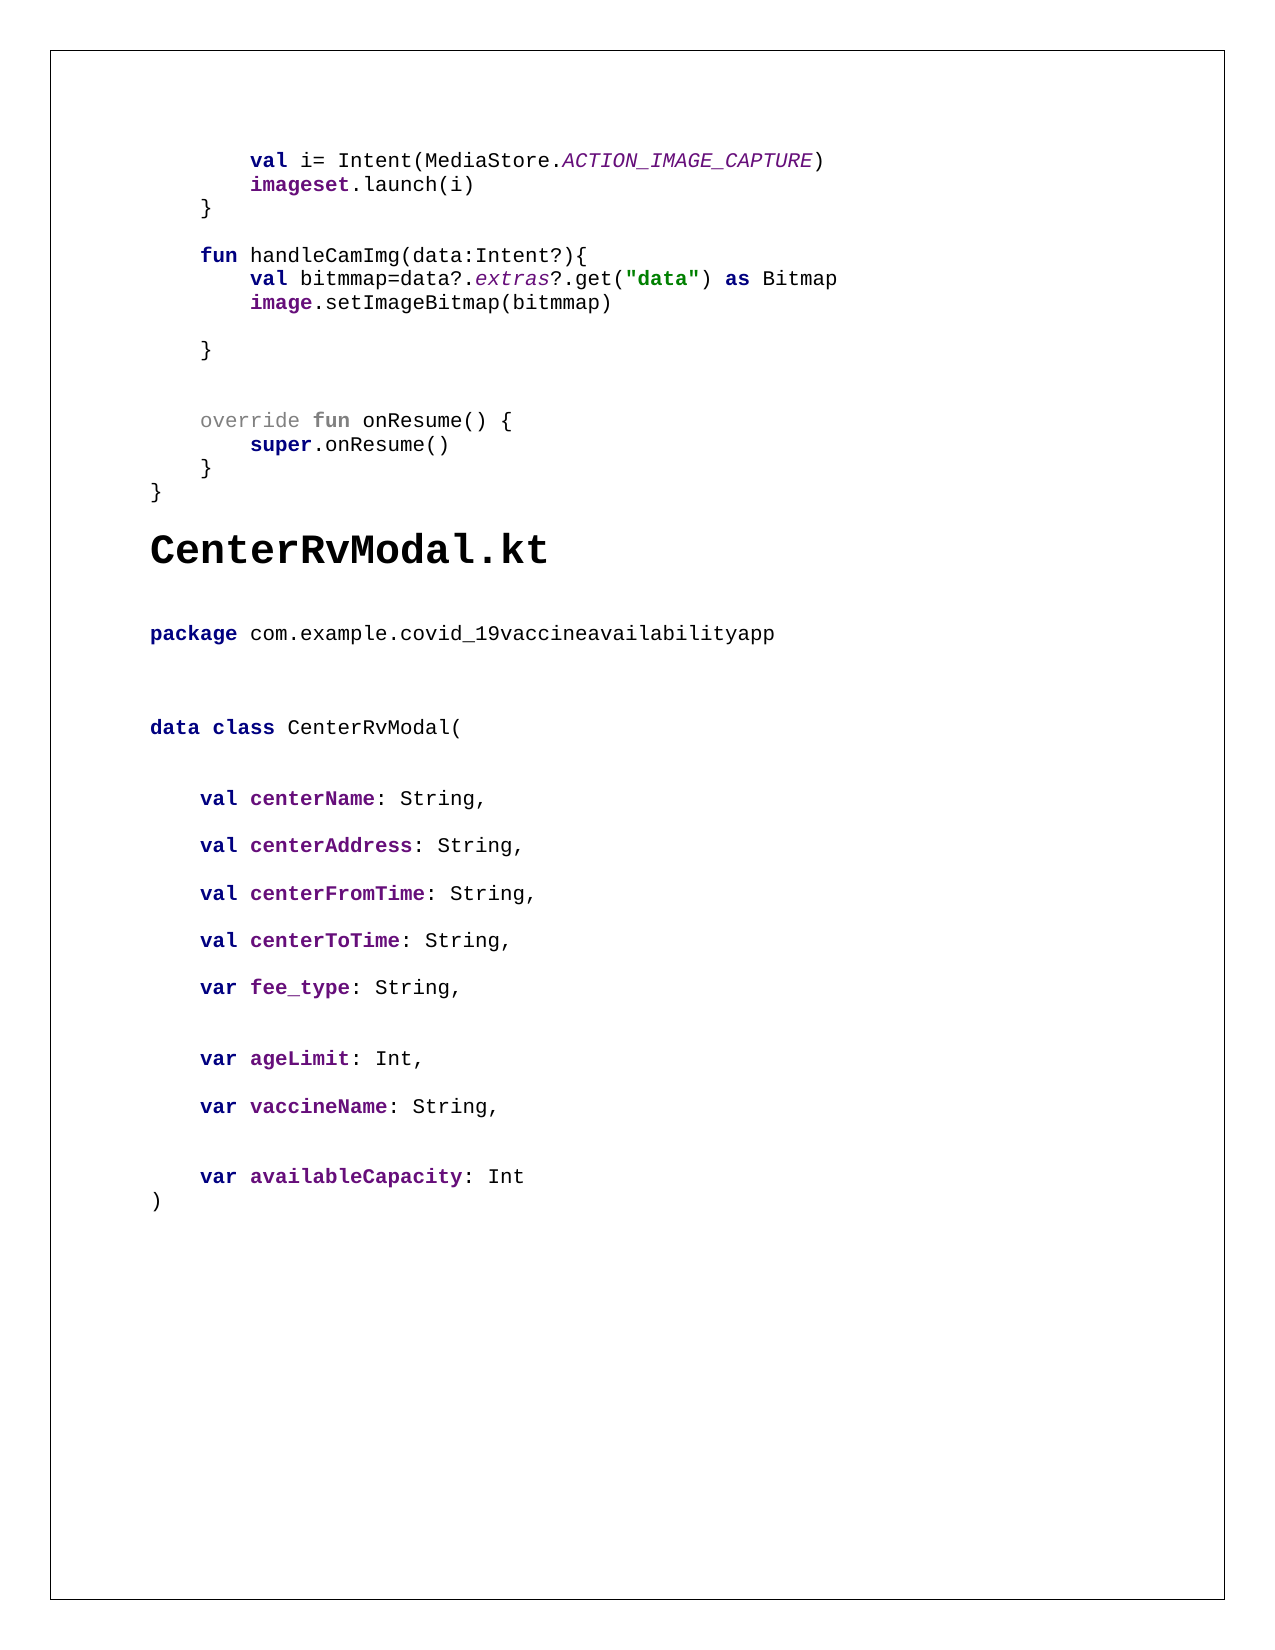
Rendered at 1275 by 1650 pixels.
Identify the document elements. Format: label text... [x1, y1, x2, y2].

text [150, 150, 1125, 505]
text package com.example.covid_19vaccineavailabilityapp data class CenterRvModal( val centerName: String, val centerAddress: String, val centerFromTime: String, val centerToTime: String, var fee_type: String, var ageLimit: Int, var vaccineName: String, var availableCapacity: Int ) [150, 623, 1125, 1214]
text CenterRvModal.kt [150, 528, 1125, 576]
